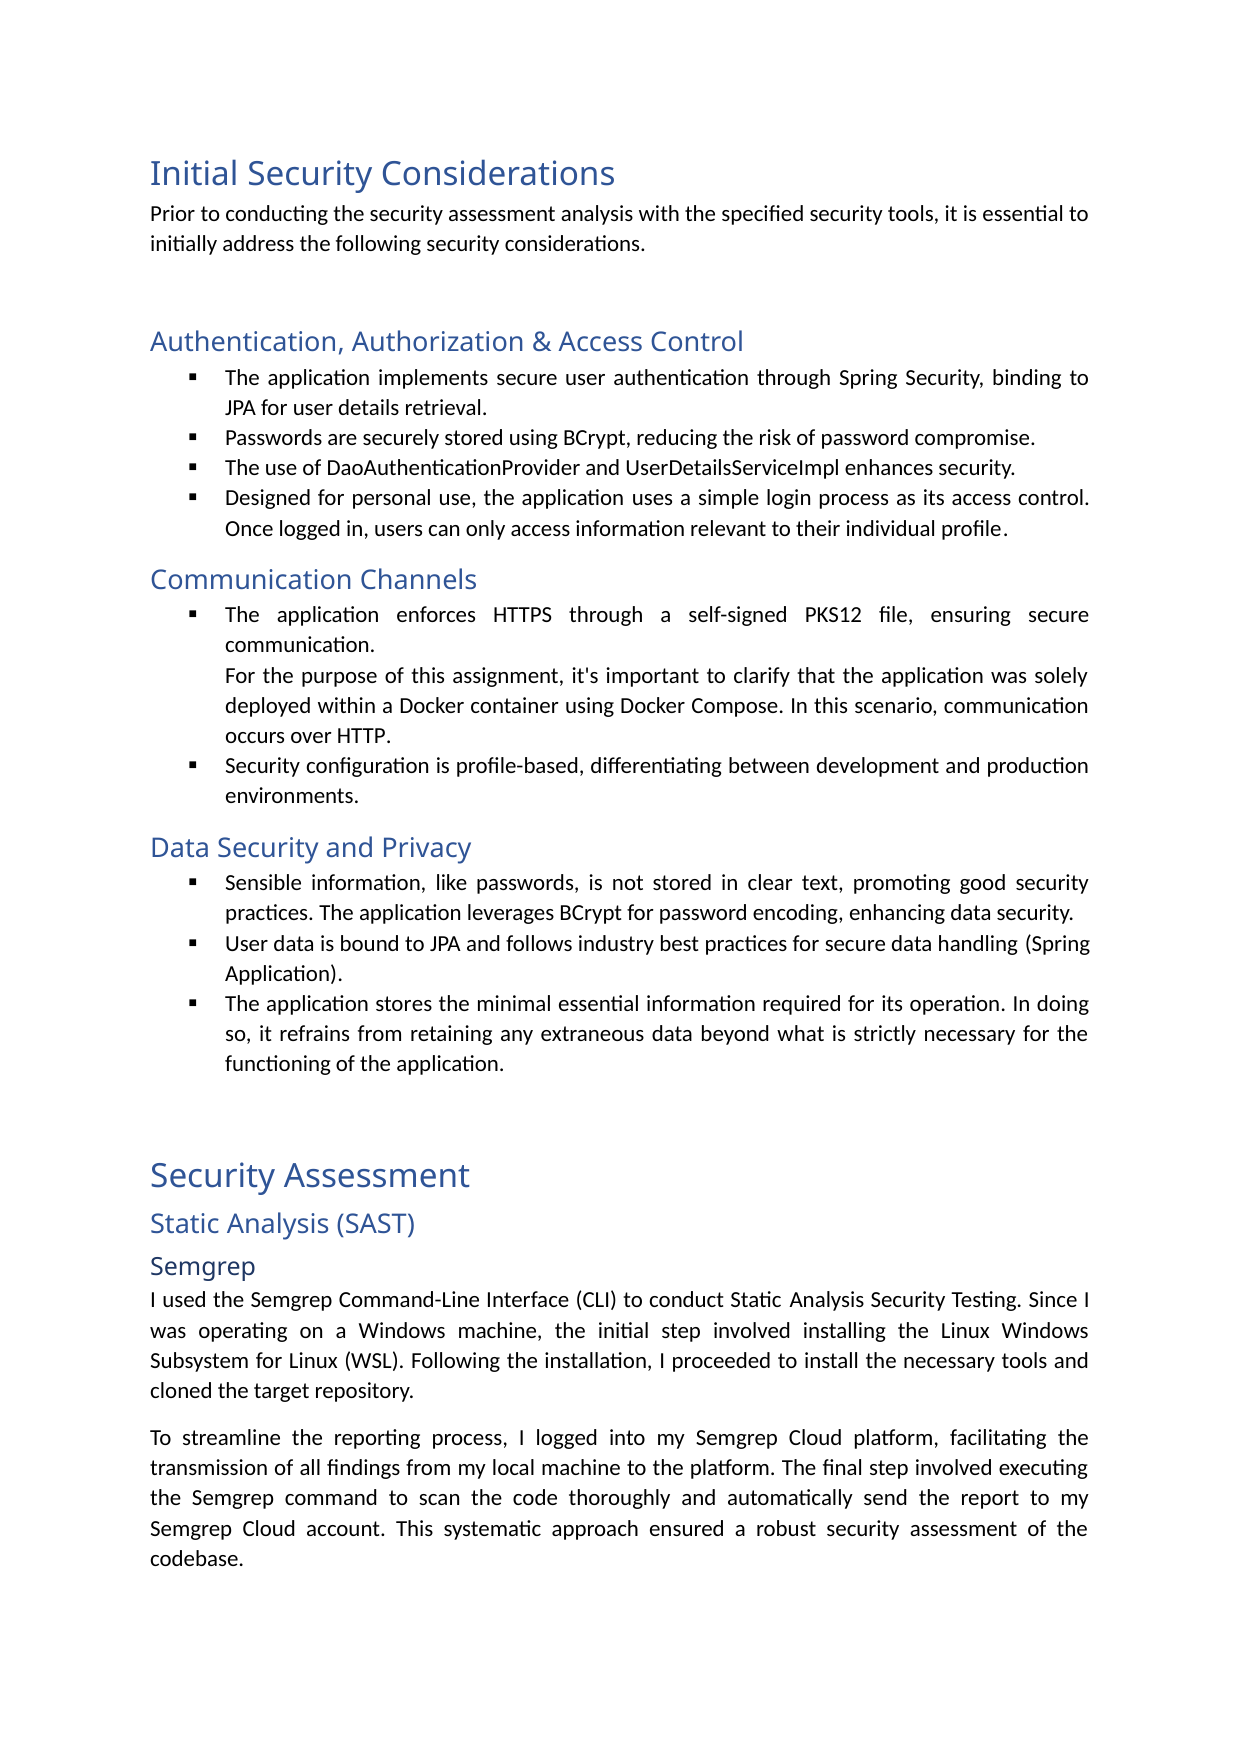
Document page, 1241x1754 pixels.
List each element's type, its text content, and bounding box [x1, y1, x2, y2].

list Passwords are securely stored using BCrypt, reducing the risk of password compromise. [187, 423, 1090, 451]
list The application enforces HTTPS through a self-signed PKS12 file, ensuring secure communication. [187, 600, 1090, 659]
subtitle Initial Security Considerations [150, 150, 1090, 195]
subtitle Authentication, Authorization & Access Control [150, 323, 1090, 360]
list For the purpose of this assignment, it's important to clarify that the application was solely deployed within a Docker container using Docker Compose. In this scenario, communication occurs over HTTP. [225, 661, 1090, 749]
subtitle Semgrep [150, 1249, 1090, 1283]
text To streamline the reporting process, I logged into my Semgrep Cloud platform, facilitating the transmission of all findings from my local machine to the platform. The final step involved executing the Semgrep command to scan the code thoroughly and automatically send the report to my Semgrep Cloud account. This systematic approach ensured a robust security assessment of the codebase. [150, 1423, 1090, 1572]
list Security configuration is profile-based, differentiating between development and production environments. [187, 751, 1090, 810]
list User data is bound to JPA and follows industry best practices for secure data handling (Spring Application). [187, 929, 1090, 987]
text I used the Semgrep Command-Line Interface (CLI) to conduct Static Analysis Security Testing. Since I was operating on a Windows machine, the initial step involved installing the Linux Windows Subsystem for Linux (WSL). Following the installation, I proceeded to install the necessary tools and cloned the target repository. [150, 1286, 1090, 1404]
subtitle Static Analysis (SAST) [150, 1205, 1090, 1242]
list The application implements secure user authentication through Spring Security, binding to JPA for user details retrieval. [187, 363, 1090, 421]
subtitle Communication Channels [150, 561, 1090, 597]
list Sensible information, like passwords, is not stored in clear text, promoting good security practices. The application leverages BCrypt for password encoding, enhancing data security. [187, 868, 1090, 927]
list The use of DaoAuthenticationProvider and UserDetailsServiceImpl enhances security. [187, 453, 1090, 481]
subtitle Security Assessment [150, 1152, 1090, 1197]
text Prior to conducting the security assessment analysis with the specified security tools, it is essential to initially address the following security considerations. [150, 199, 1090, 257]
subtitle Data Security and Privacy [150, 828, 1090, 865]
list Designed for personal use, the application uses a simple login process as its access control. Once logged in, users can only access information relevant to their individual profile. [187, 483, 1090, 542]
list The application stores the minimal essential information required for its operation. In doing so, it refrains from retaining any extraneous data beyond what is strictly necessary for the functioning of the application. [187, 989, 1090, 1078]
